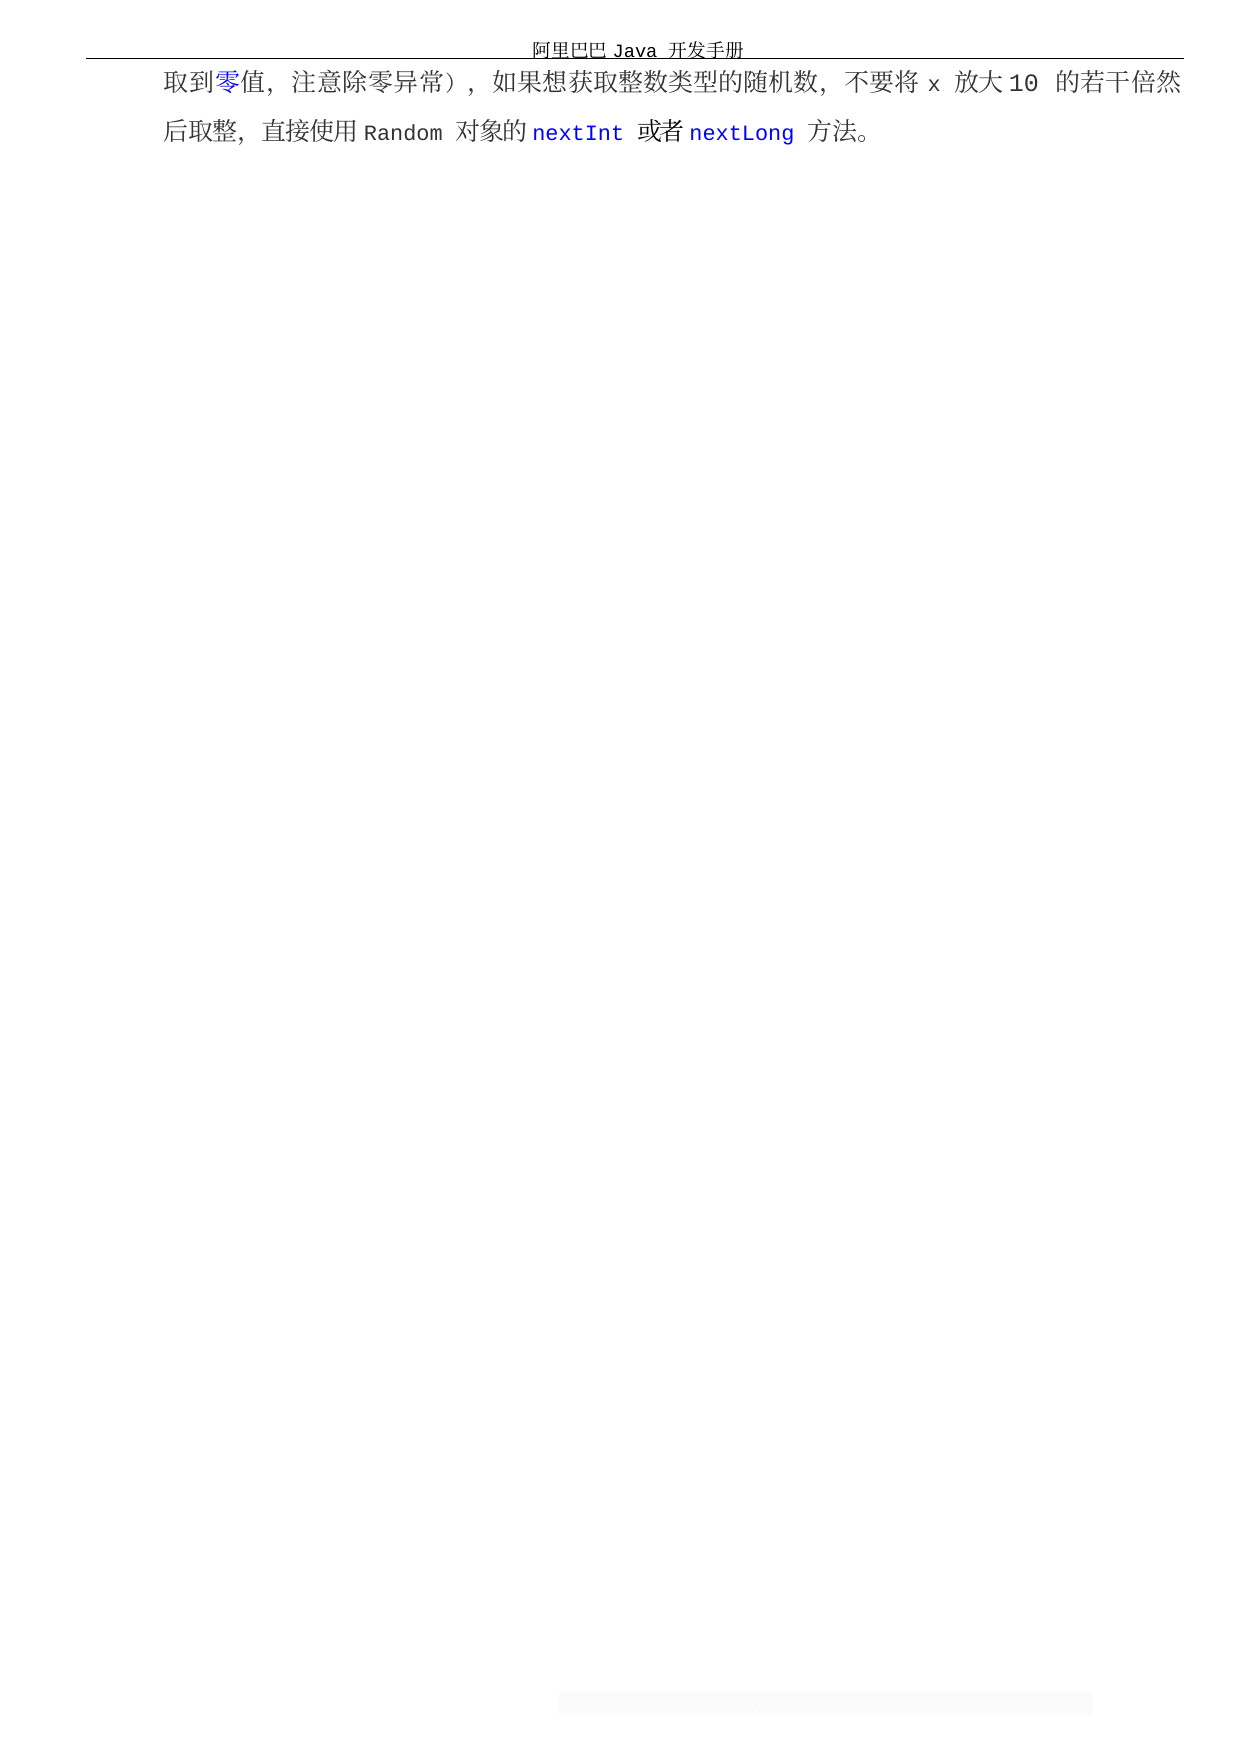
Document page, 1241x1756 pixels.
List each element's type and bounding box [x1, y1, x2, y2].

list [126, 62, 1182, 147]
